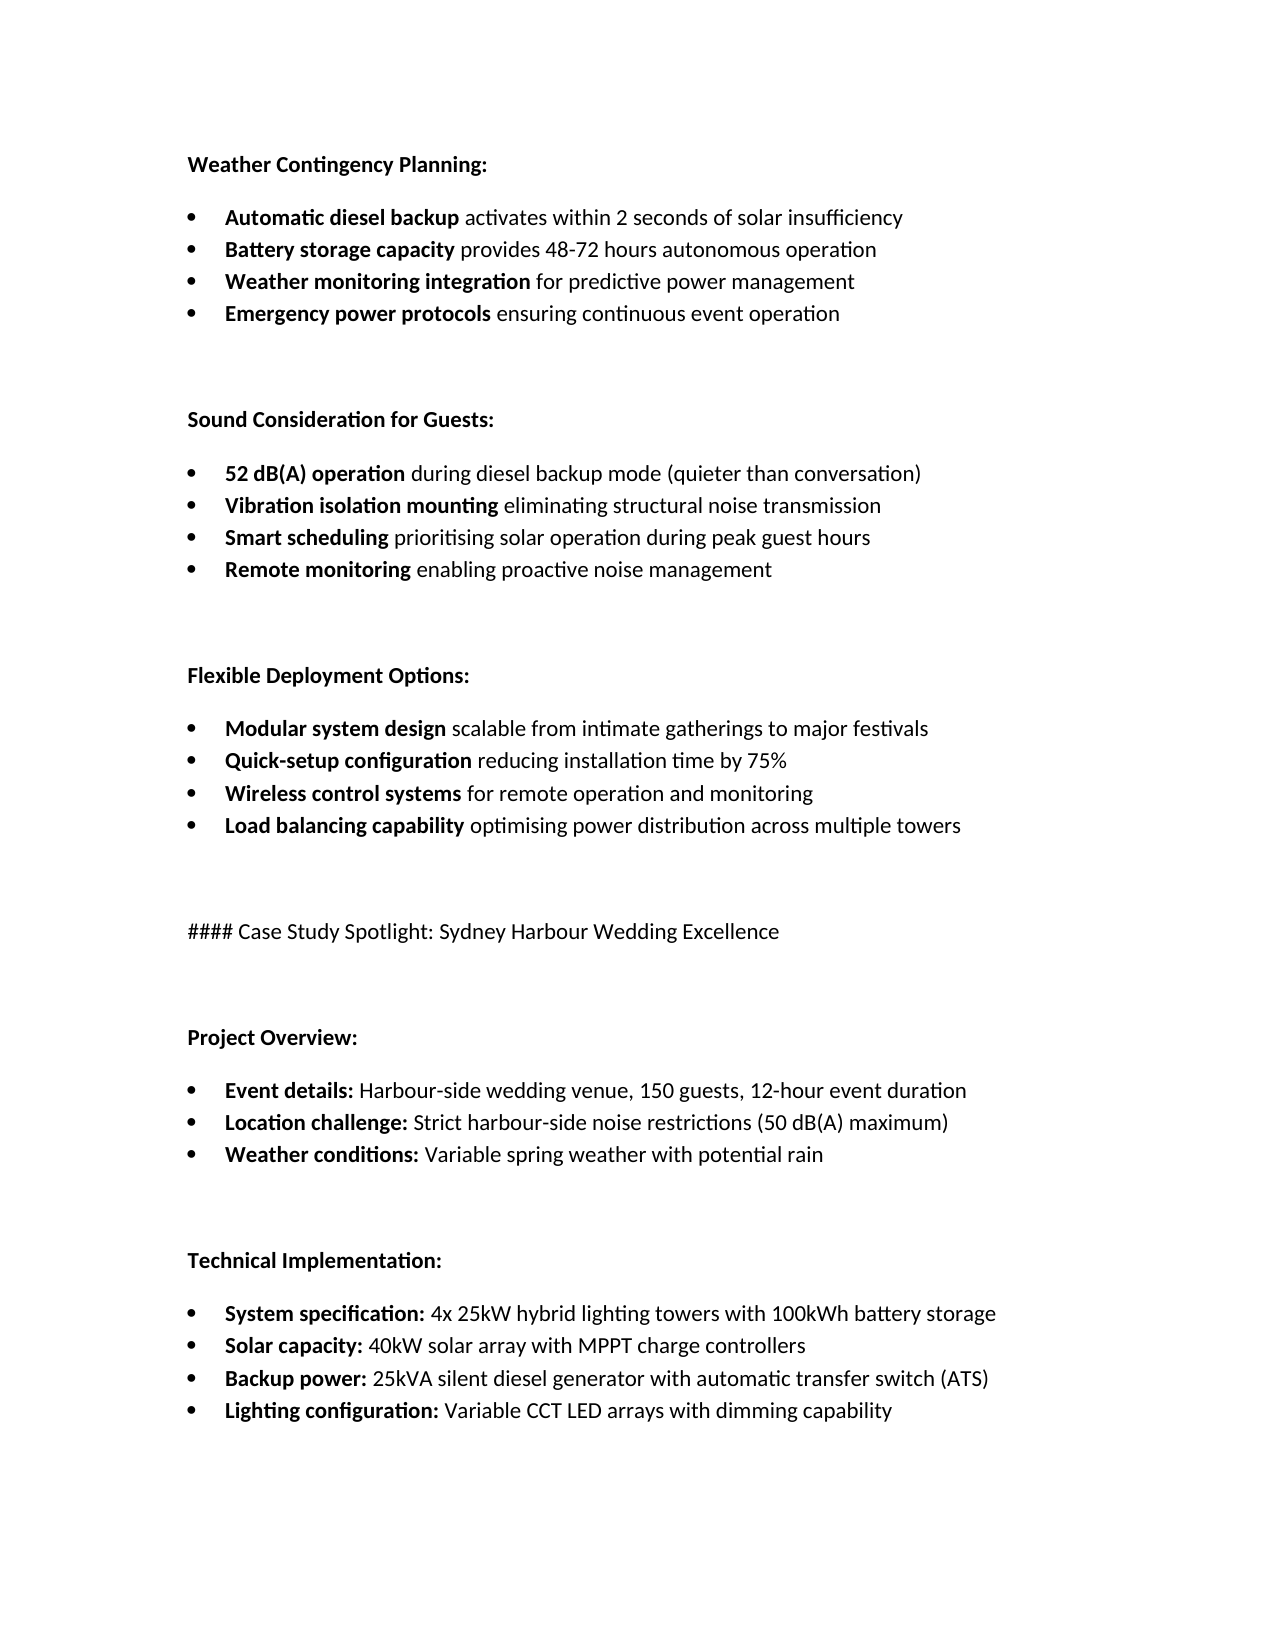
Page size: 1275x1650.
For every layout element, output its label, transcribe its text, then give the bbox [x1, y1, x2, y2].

list Modular system design scalable from intimate gatherings to major festivals [187, 714, 1087, 742]
list Automatic diesel backup activates within 2 seconds of solar insufficiency [187, 203, 1087, 231]
text #### Case Study Spotlight: Sydney Harbour Wedding Excellence [187, 917, 1087, 945]
list Wireless control systems for remote operation and monitoring [187, 779, 1087, 807]
list Event details: Harbour-side wedding venue, 150 guests, 12-hour event duration [187, 1076, 1087, 1104]
list Lighting configuration: Variable CCT LED arrays with dimming capability [187, 1396, 1087, 1424]
list Battery storage capacity provides 48-72 hours autonomous operation [187, 235, 1087, 263]
list Load balancing capability optimising power distribution across multiple towers [187, 811, 1087, 839]
list Location challenge: Strict harbour-side noise restrictions (50 dB(A) maximum) [187, 1108, 1087, 1136]
text Sound Consideration for Guests: [187, 406, 1087, 434]
text Flexible Deployment Options: [187, 661, 1087, 689]
list Emergency power protocols ensuring continuous event operation [187, 299, 1087, 328]
list Vibration isolation mounting eliminating structural noise transmission [187, 491, 1087, 519]
list 52 dB(A) operation during diesel backup mode (quieter than conversation) [187, 459, 1087, 487]
list System specification: 4x 25kW hybrid lighting towers with 100kWh battery storage [187, 1299, 1087, 1327]
list Quick-setup configuration reducing installation time by 75% [187, 746, 1087, 774]
list Backup power: 25kVA silent diesel generator with automatic transfer switch (ATS) [187, 1364, 1087, 1392]
text Technical Implementation: [187, 1246, 1087, 1274]
list Remote monitoring enabling proactive noise management [187, 555, 1087, 583]
text Project Overview: [187, 1023, 1087, 1051]
list Smart scheduling prioritising solar operation during peak guest hours [187, 523, 1087, 551]
list Weather monitoring integration for predictive power management [187, 267, 1087, 295]
text Weather Contingency Planning: [187, 150, 1087, 178]
list Weather conditions: Variable spring weather with potential rain [187, 1140, 1087, 1168]
list Solar capacity: 40kW solar array with MPPT charge controllers [187, 1332, 1087, 1359]
